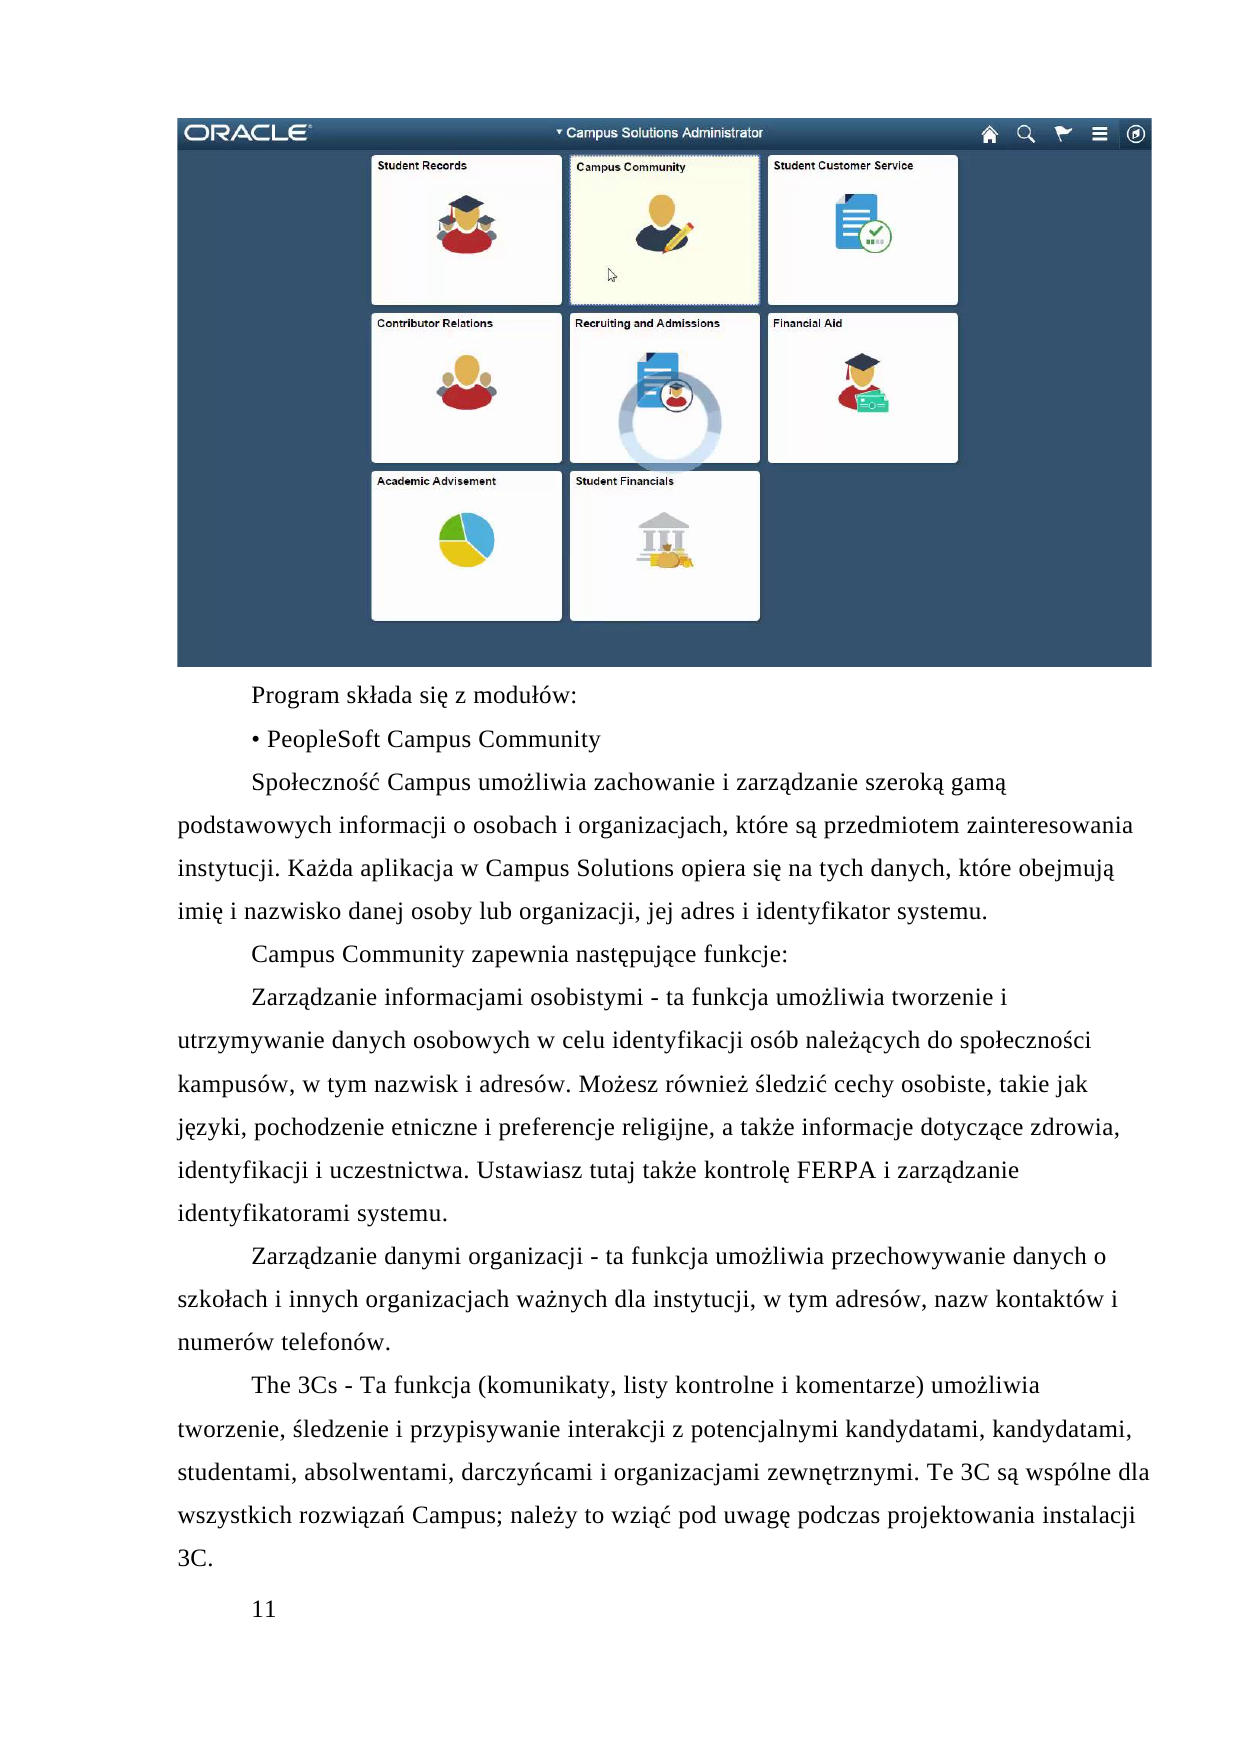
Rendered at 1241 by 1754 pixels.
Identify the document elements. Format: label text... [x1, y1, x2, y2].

text Zarządzanie danymi organizacji - ta funkcja umożliwia przechowywanie danych o szkołach i innych organizacjach ważnych dla instytucji, w tym adresów, nazw kontaktów i numerów telefonów. [177, 1241, 1152, 1356]
text Zarządzanie informacjami osobistymi - ta funkcja umożliwia tworzenie i utrzymywanie danych osobowych w celu identyfikacji osób należących do społeczności kampusów, w tym nazwisk i adresów. Możesz również śledzić cechy osobiste, takie jak języki, pochodzenie etniczne i preferencje religijne, a także informacje dotyczące zdrowia, identyfikacji i uczestnictwa. Ustawiasz tutaj także kontrolę FERPA i zarządzanie identyfikatorami systemu. [177, 982, 1152, 1227]
text • PeopleSoft Campus Community [177, 724, 1152, 752]
text Campus Community zapewnia następujące funkcje: [177, 939, 1152, 968]
text Społeczność Campus umożliwia zachowanie i zarządzanie szeroką gamą podstawowych informacji o osobach i organizacjach, które są przedmiotem zainteresowania instytucji. Każda aplikacja w Campus Solutions opiera się na tych danych, które obejmują imię i nazwisko danej osoby lub organizacji, jej adres i identyfikator systemu. [177, 767, 1152, 925]
picture [177, 118, 1152, 667]
text Program składa się z modułów: [177, 681, 1152, 709]
